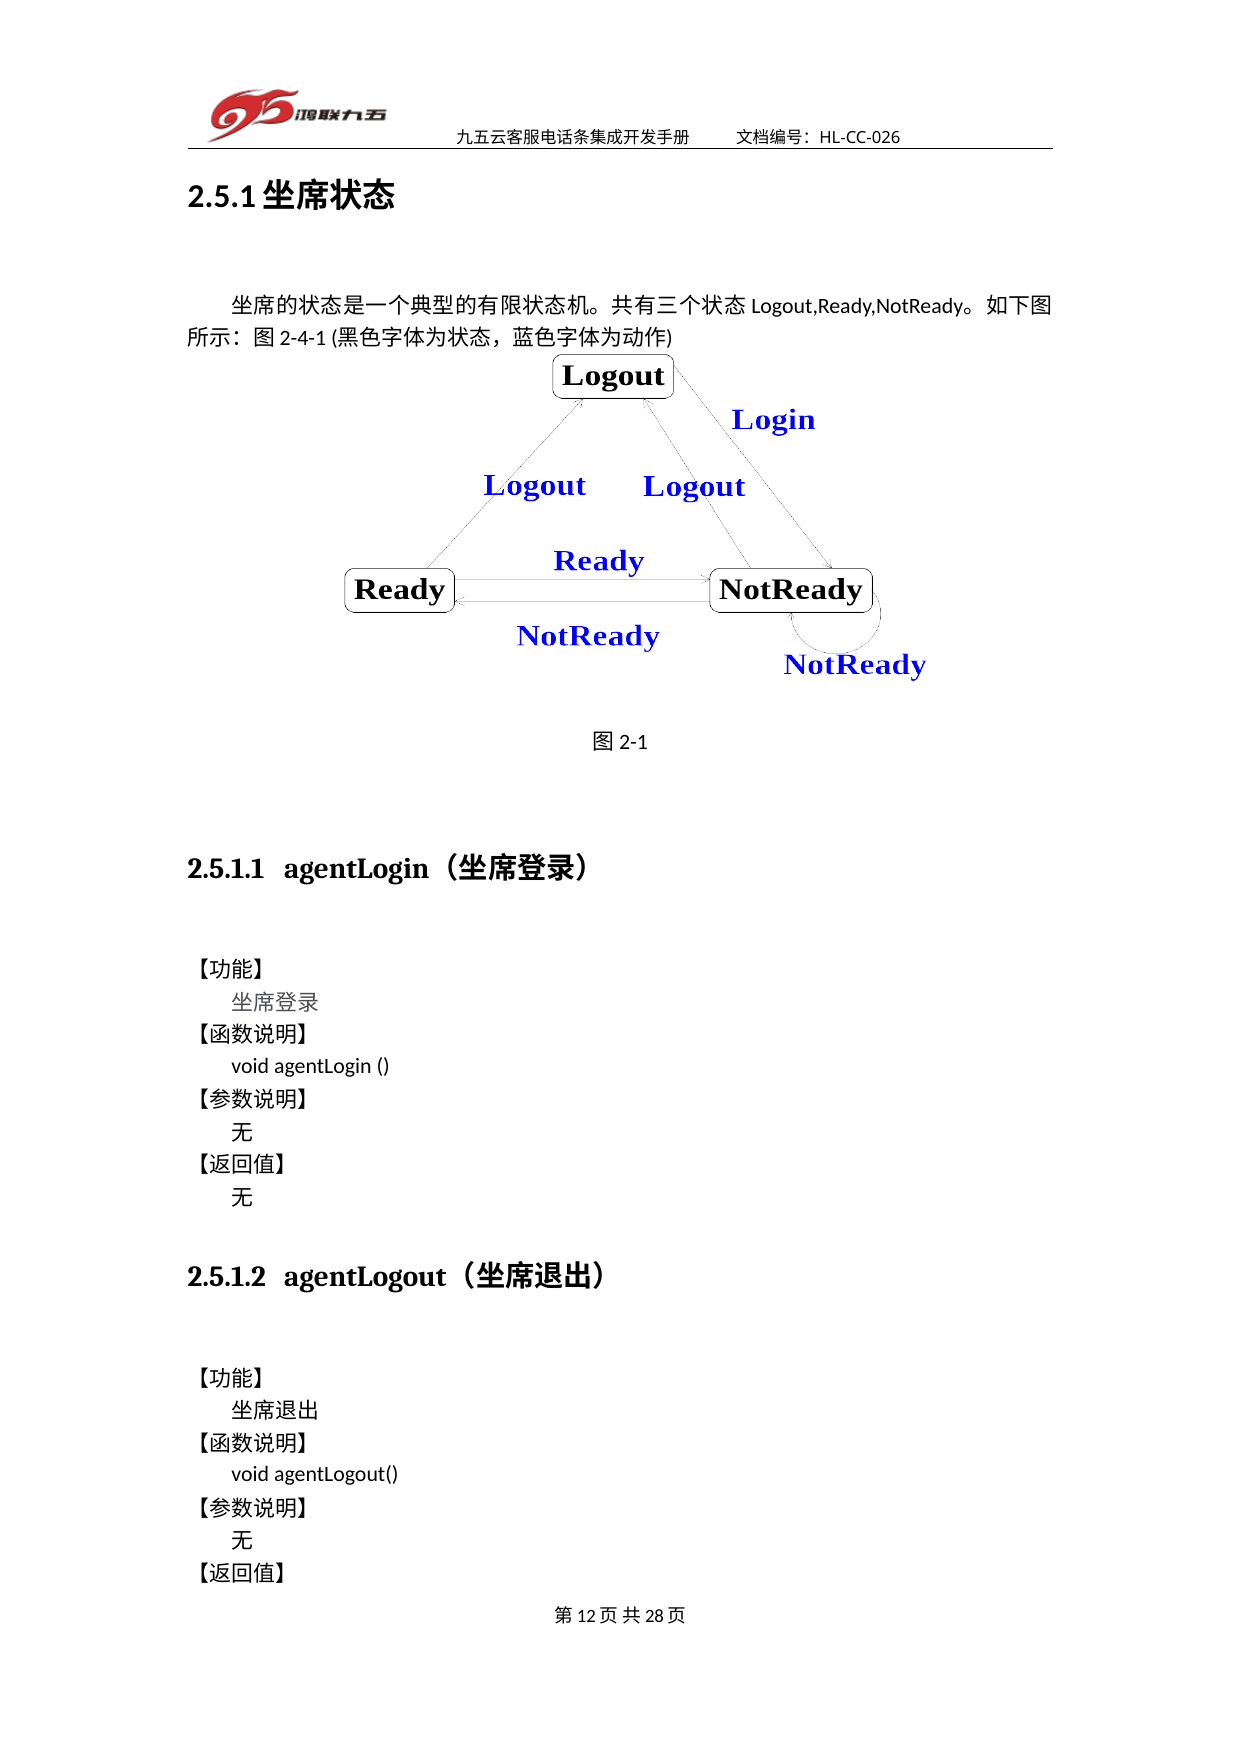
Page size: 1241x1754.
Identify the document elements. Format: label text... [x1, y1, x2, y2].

text 无 [187, 1179, 1053, 1212]
subtitle 坐席状态 [187, 160, 1053, 225]
text 坐席的状态是一个典型的有限状态机。共有三个状态Logout,Ready,NotReady。如下图所示：图2-4-1 (黑色字体为状态，蓝色字体为动作) [187, 287, 1053, 352]
text 【功能】 [187, 1360, 1053, 1393]
text 【函数说明】 [187, 1017, 1053, 1049]
text 坐席登录 [187, 984, 1053, 1017]
subtitle agentLogout（坐席退出） [187, 1241, 1053, 1306]
text 坐席退出 [187, 1393, 1053, 1425]
text 【函数说明】 [187, 1425, 1053, 1458]
subtitle agentLogin（坐席登录） [187, 833, 1053, 898]
text 无 [187, 1523, 1053, 1555]
text 【返回值】 [187, 1555, 1053, 1588]
picture [187, 88, 408, 144]
text void agentLogout() [187, 1458, 1053, 1490]
text 无 [187, 1114, 1053, 1147]
text 图2-1 [187, 723, 1053, 756]
text void agentLogin () [187, 1049, 1053, 1082]
text 【返回值】 [187, 1147, 1053, 1179]
text 【参数说明】 [187, 1490, 1053, 1523]
text 【功能】 [187, 952, 1053, 984]
text 【参数说明】 [187, 1082, 1053, 1114]
